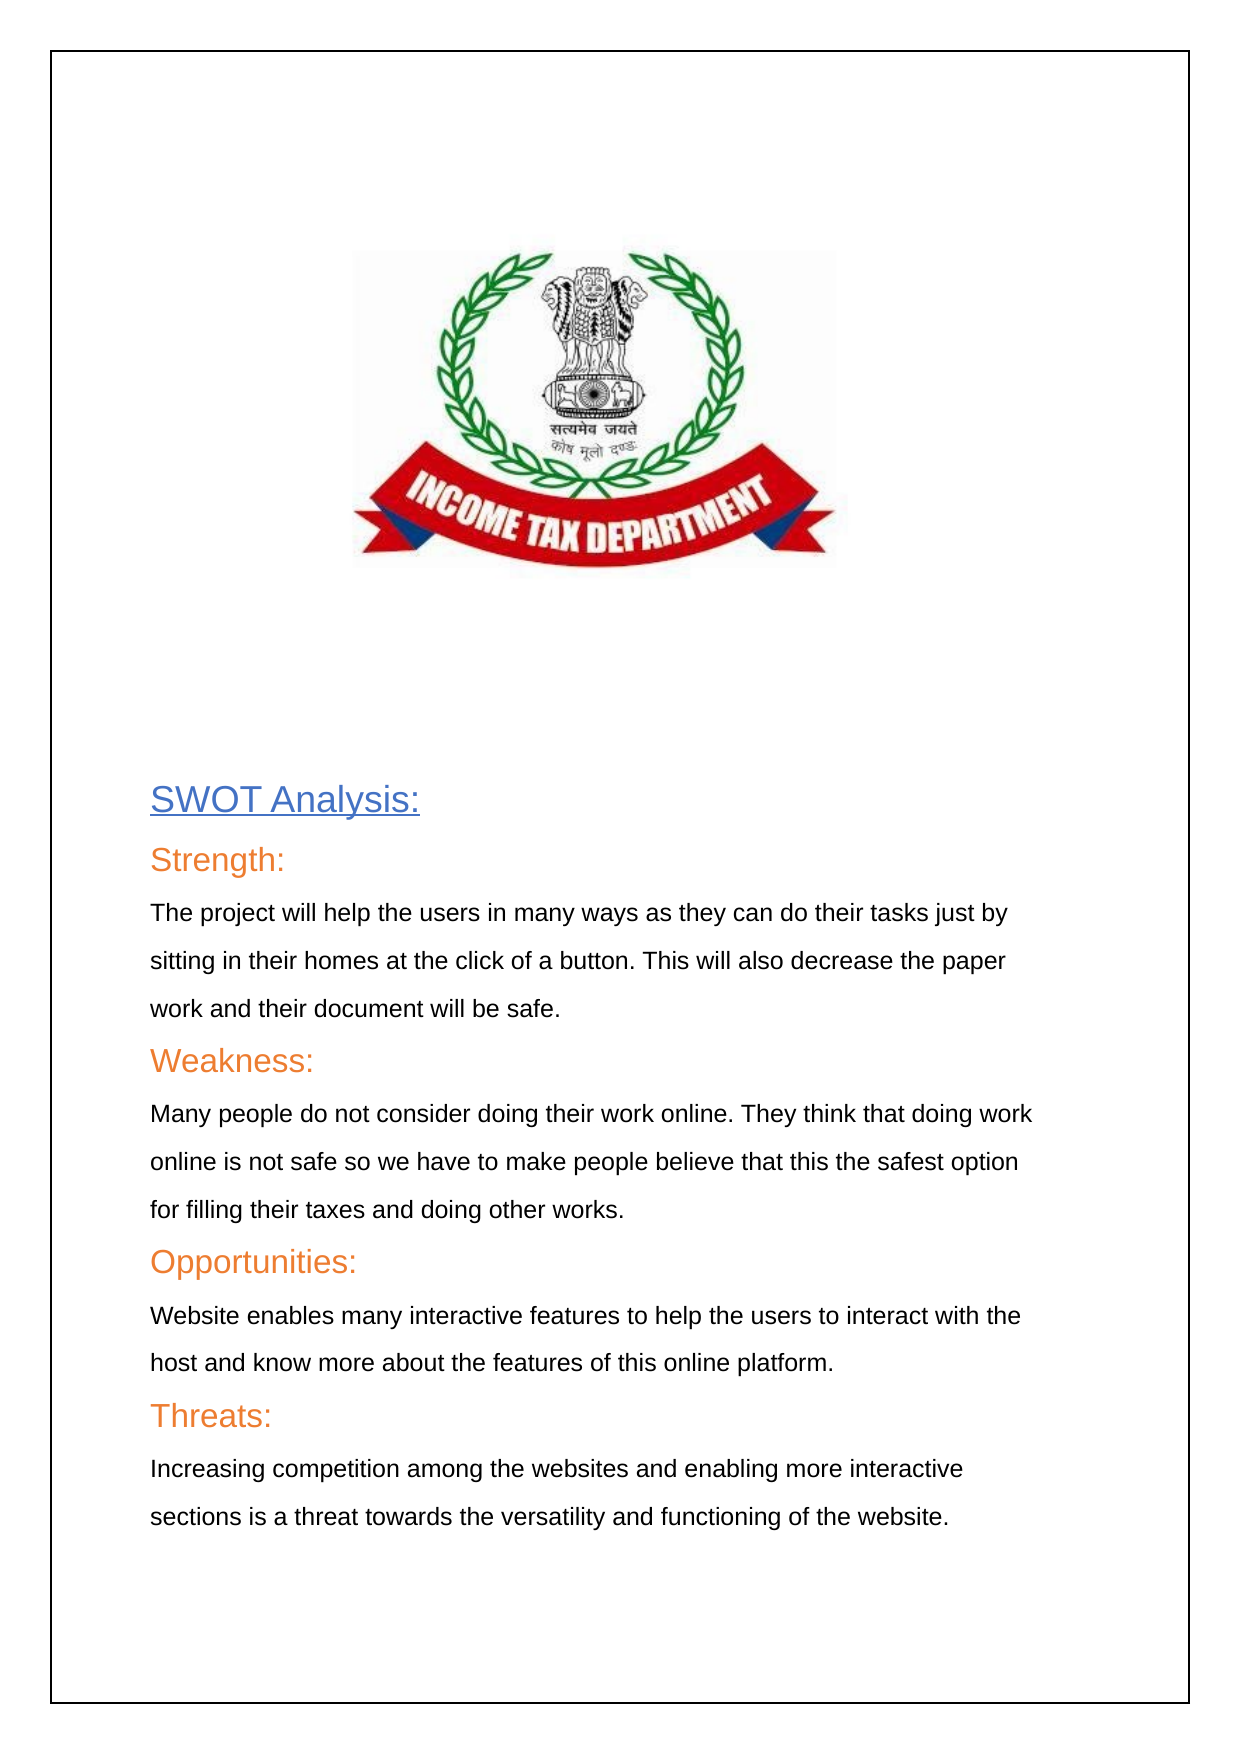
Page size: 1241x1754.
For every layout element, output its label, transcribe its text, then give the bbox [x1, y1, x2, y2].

text Many people do not consider doing their work online. They think that doing work [150, 1099, 1048, 1128]
text work and their document will be safe. [150, 993, 1048, 1022]
text Threats: [150, 1396, 1048, 1434]
text sections is a threat towards the versatility and functioning of the website. [150, 1502, 1048, 1531]
text Opportunities: [150, 1242, 1048, 1281]
text Increasing competition among the websites and enabling more interactive [150, 1454, 1048, 1483]
text host and know more about the features of this online platform. [150, 1348, 1048, 1377]
text SWOT Analysis: [150, 777, 1048, 820]
text Weakness: [150, 1041, 1048, 1080]
text Strength: [150, 840, 1048, 878]
text for filling their taxes and doing other works. [150, 1195, 1048, 1223]
picture [330, 150, 869, 663]
text The project will help the users in many ways as they can do their tasks just by [150, 898, 1048, 927]
text sitting in their homes at the click of a button. This will also decrease the paper [150, 946, 1048, 974]
text Website enables many interactive features to help the users to interact with the [150, 1301, 1048, 1329]
text online is not safe so we have to make people believe that this the safest option [150, 1147, 1048, 1176]
